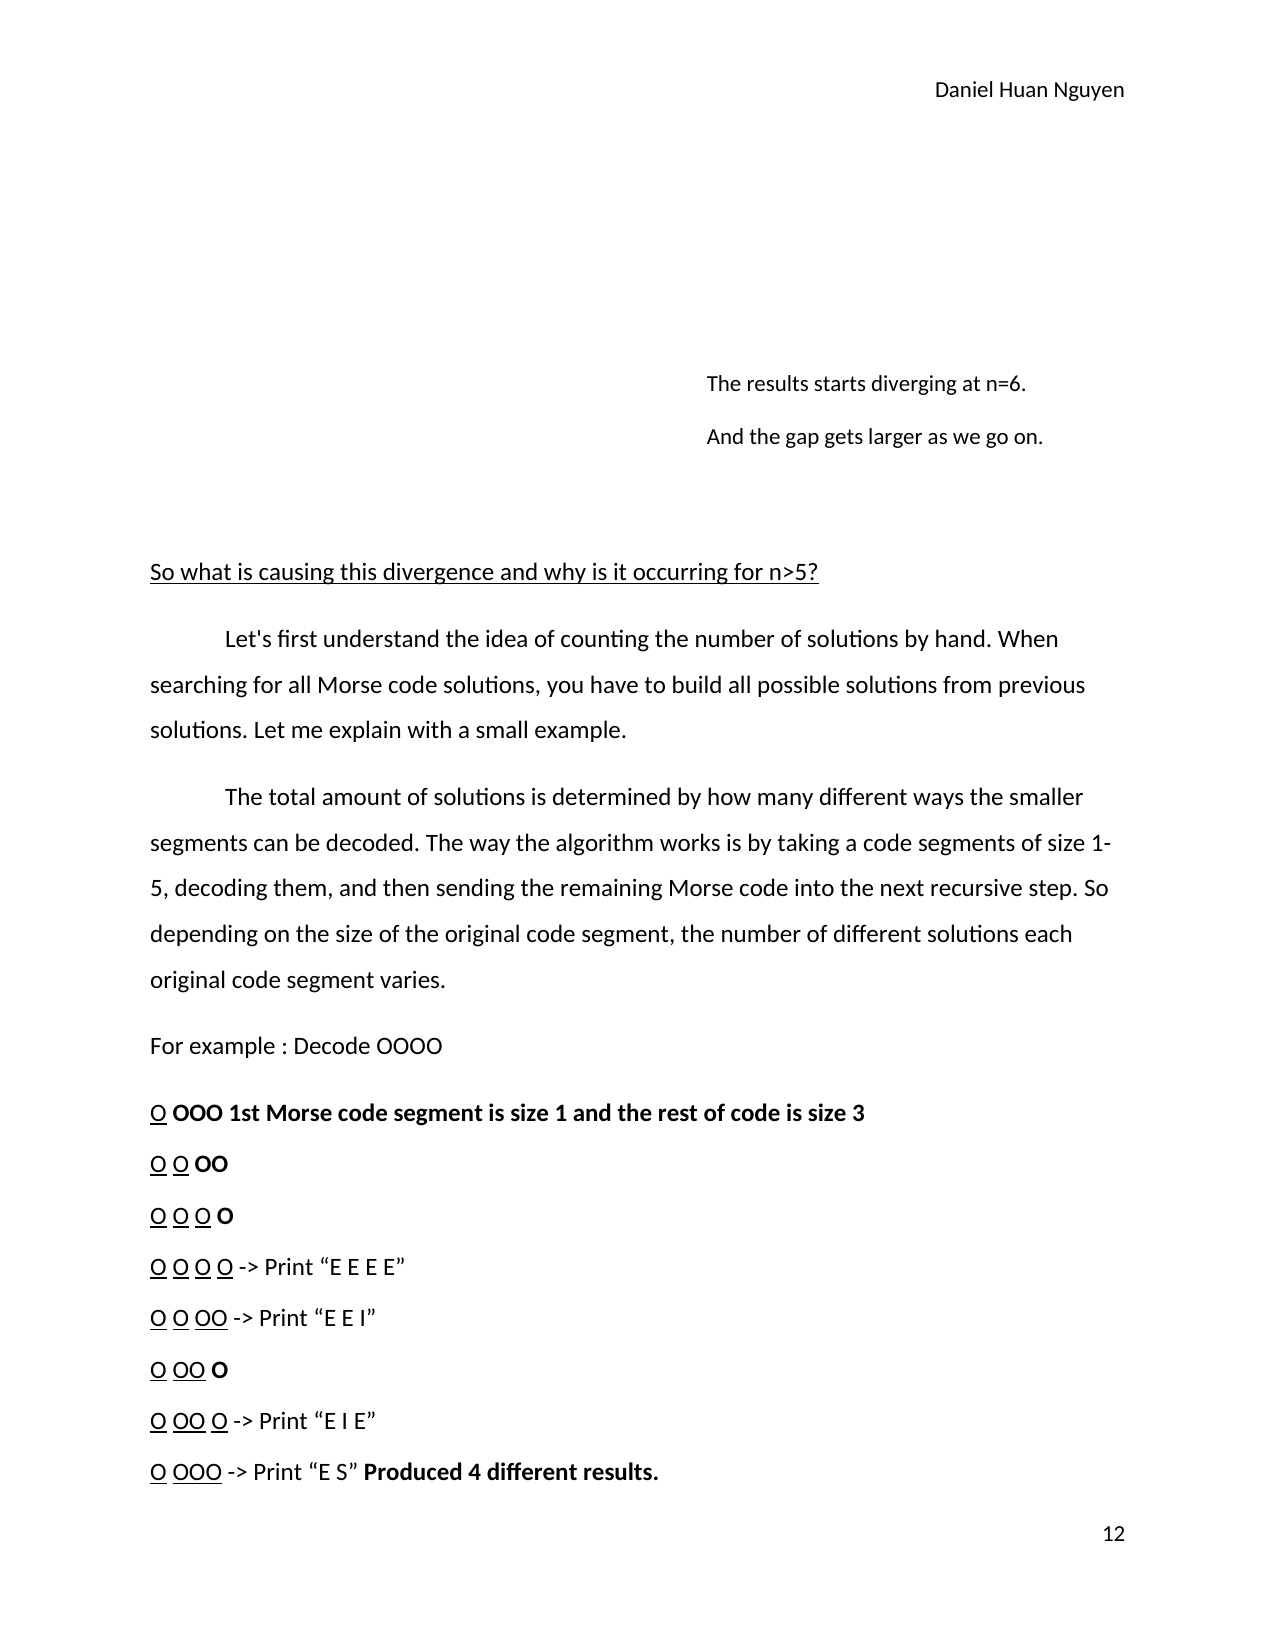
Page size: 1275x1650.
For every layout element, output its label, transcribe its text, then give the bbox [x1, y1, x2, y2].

text O O OO [150, 1148, 1125, 1179]
text So what is causing this divergence and why is it occurring for n>5? [150, 556, 1125, 587]
text O OOO 1st Morse code segment is size 1 and the rest of code is size 3 [150, 1097, 1125, 1128]
text O O O O [150, 1200, 1125, 1230]
text O O OO -> Print “E E I” [150, 1302, 1125, 1333]
text Let's first understand the idea of counting the number of solutions by hand. When searching for all Morse code solutions, you have to build all possible solutions from previous solutions. Let me explain with a small example. [150, 623, 1125, 745]
text O OOO -> Print “E S” Produced 4 different results. [150, 1457, 1125, 1487]
text O O O O -> Print “E E E E” [150, 1251, 1125, 1282]
text The total amount of solutions is determined by how many different ways the smaller segments can be decoded. The way the algorithm works is by taking a code segments of size 1-5, decoding them, and then sending the remaining Morse code into the next recursive step. So depending on the size of the original code segment, the number of different solutions each original code segment varies. [150, 781, 1125, 994]
text O OO O -> Print “E I E” [150, 1405, 1125, 1436]
text O OO O [150, 1354, 1125, 1384]
text For example : Decode OOOO [150, 1031, 1125, 1061]
